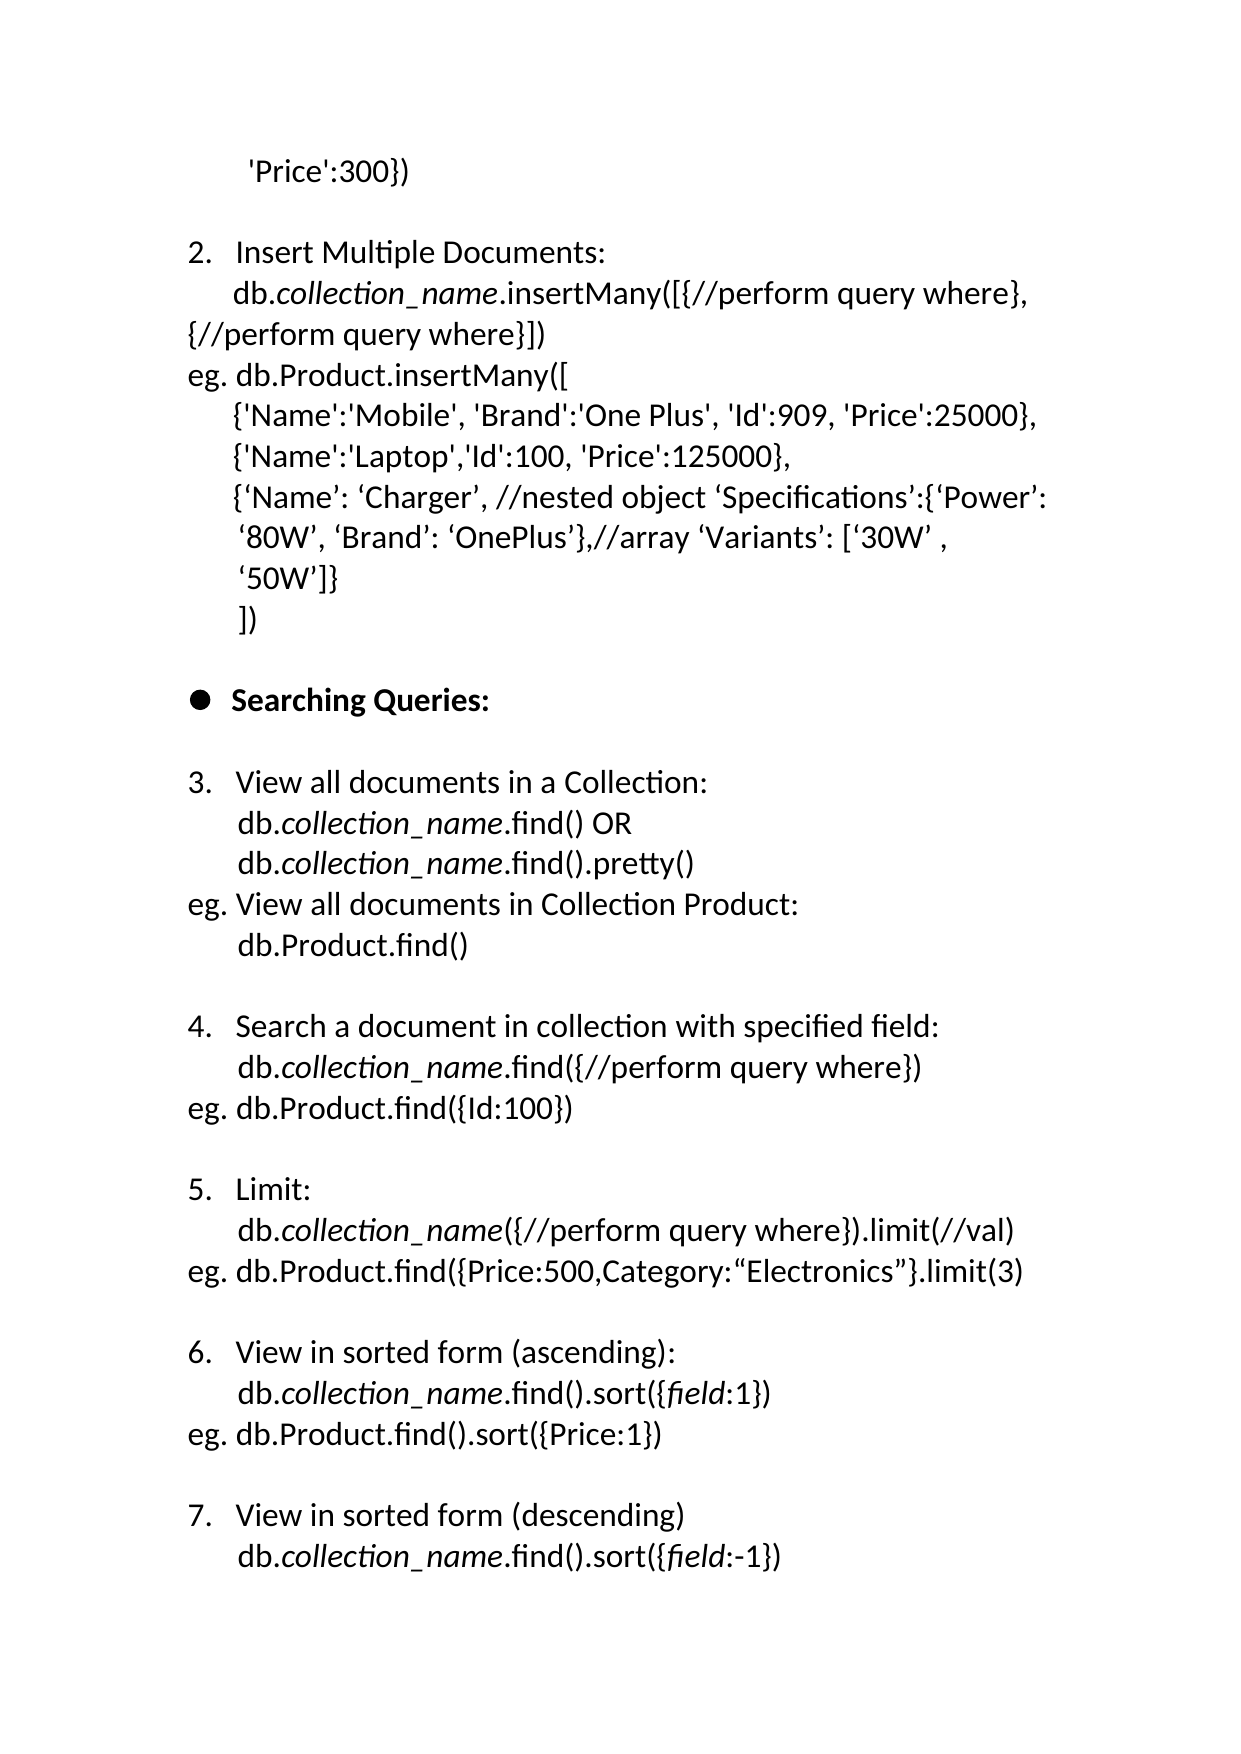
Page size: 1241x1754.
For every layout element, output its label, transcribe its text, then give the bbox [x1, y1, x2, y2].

text eg. View all documents in Collection Product: [187, 883, 1053, 924]
text db.collection_name.find().pretty() [187, 842, 1053, 883]
list Searching Queries: [187, 679, 1053, 720]
text {‘Name’: ‘Charger’, //nested object ‘Specifications’:{‘Power’: ‘80W’, ‘Brand’: ‘OnePlus’},//array ‘Variants’: [‘30W’ , ‘50W’]} [187, 476, 1053, 598]
text db.collection_name.find() OR [187, 802, 1053, 842]
text 4. Search a document in collection with specified field: [187, 1005, 1053, 1046]
text db.collection_name.insertMany([{//perform query where},{//perform query where}]) [187, 272, 1053, 354]
text db.Product.find() [187, 924, 1053, 964]
text eg. db.Product.find().sort({Price:1}) [187, 1413, 1053, 1453]
text 3. View all documents in a Collection: [187, 761, 1053, 802]
text 6. View in sorted form (ascending): [187, 1331, 1053, 1372]
text 'Price':300}) [187, 150, 1053, 191]
text db.collection_name.find().sort({field:-1}) [187, 1535, 1053, 1576]
text {'Name':'Laptop','Id':100, 'Price':125000}, [187, 435, 1053, 476]
text {'Name':'Mobile', 'Brand':'One Plus', 'Id':909, 'Price':25000}, [187, 394, 1053, 435]
text db.collection_name({//perform query where}).limit(//val) [187, 1209, 1053, 1250]
text eg. db.Product.find({Price:500,Category:“Electronics”}.limit(3) [187, 1250, 1053, 1290]
text db.collection_name.find({//perform query where}) [187, 1046, 1053, 1087]
text 2. Insert Multiple Documents: [187, 231, 1053, 272]
text eg. db.Product.insertMany([ [187, 354, 1053, 394]
text 5. Limit: [187, 1168, 1053, 1209]
text ]) [187, 598, 1053, 639]
text 7. View in sorted form (descending) [187, 1494, 1053, 1535]
text eg. db.Product.find({Id:100}) [187, 1087, 1053, 1127]
text db.collection_name.find().sort({field:1}) [187, 1372, 1053, 1413]
